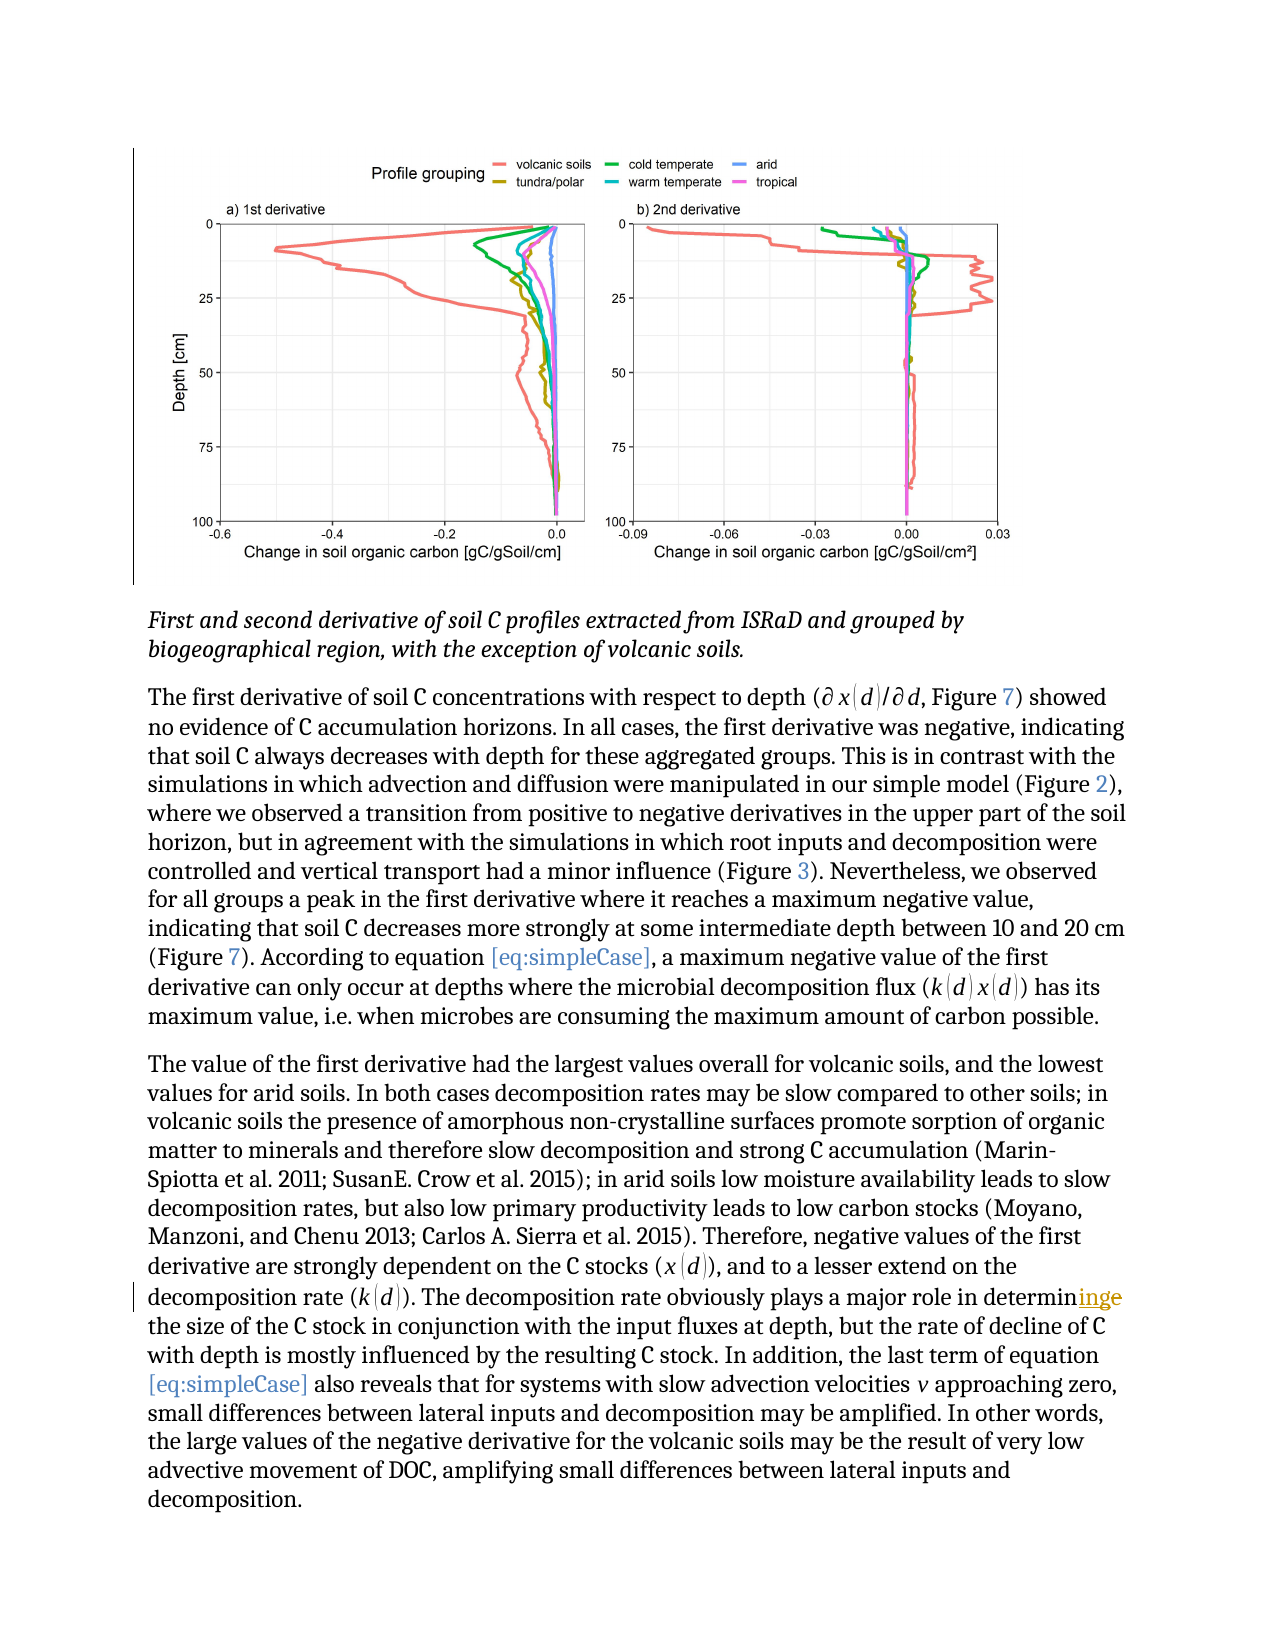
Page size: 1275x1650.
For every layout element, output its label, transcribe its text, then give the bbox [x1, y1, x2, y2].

text First and second derivative of soil C profiles extracted from ISRaD and grouped by biogeographical region, with the exception of volcanic soils. [148, 606, 1127, 663]
text The value of the first derivative had the largest values overall for volcanic soils, and the lowest values for arid soils. In both cases decomposition rates may be slow compared to other soils; in volcanic soils the presence of amorphous non-crystalline surfaces promote sorption of organic matter to minerals and therefore slow decomposition and strong C accumulation (Marin-Spiotta et al. 2011; SusanE. Crow et al. 2015); in arid soils low moisture availability leads to slow decomposition rates, but also low primary productivity leads to low carbon stocks (Moyano, Manzoni, and Chenu 2013; Carlos A. Sierra et al. 2015). Therefore, negative values of the first derivative are strongly dependent on the C stocks (), and to a lesser extend on the decomposition rate (). The decomposition rate obviously plays a major role in determin the size of the C stock in conjunction with the input fluxes at depth, but the rate of decline of C with depth is mostly influenced by the resulting C stock. In addition, the last term of equation [eq:simpleCase] also reveals that for systems with slow advection velocities approaching zero, small differences between lateral inputs and decomposition may be amplified. In other words, the large values of the negative derivative for the volcanic soils may be the result of very low advective movement of DOC, amplifying small differences between lateral inputs and decomposition. [148, 1050, 1127, 1513]
picture [147, 147, 1023, 586]
text The first derivative of soil C concentrations with respect to depth (, Figure 7) showed no evidence of C accumulation horizons. In all cases, the first derivative was negative, indicating that soil C always decreases with depth for these aggregated groups. This is in contrast with the simulations in which advection and diffusion were manipulated in our simple model (Figure 2), where we observed a transition from positive to negative derivatives in the upper part of the soil horizon, but in agreement with the simulations in which root inputs and decomposition were controlled and vertical transport had a minor influence (Figure 3). Nevertheless, we observed for all groups a peak in the first derivative where it reaches a maximum negative value, indicating that soil C decreases more strongly at some intermediate depth between 10 and 20 cm (Figure 7). According to equation [eq:simpleCase], a maximum negative value of the first derivative can only occur at depths where the microbial decomposition flux () has its maximum value, i.e. when microbes are consuming the maximum amount of carbon possible. [148, 682, 1127, 1031]
